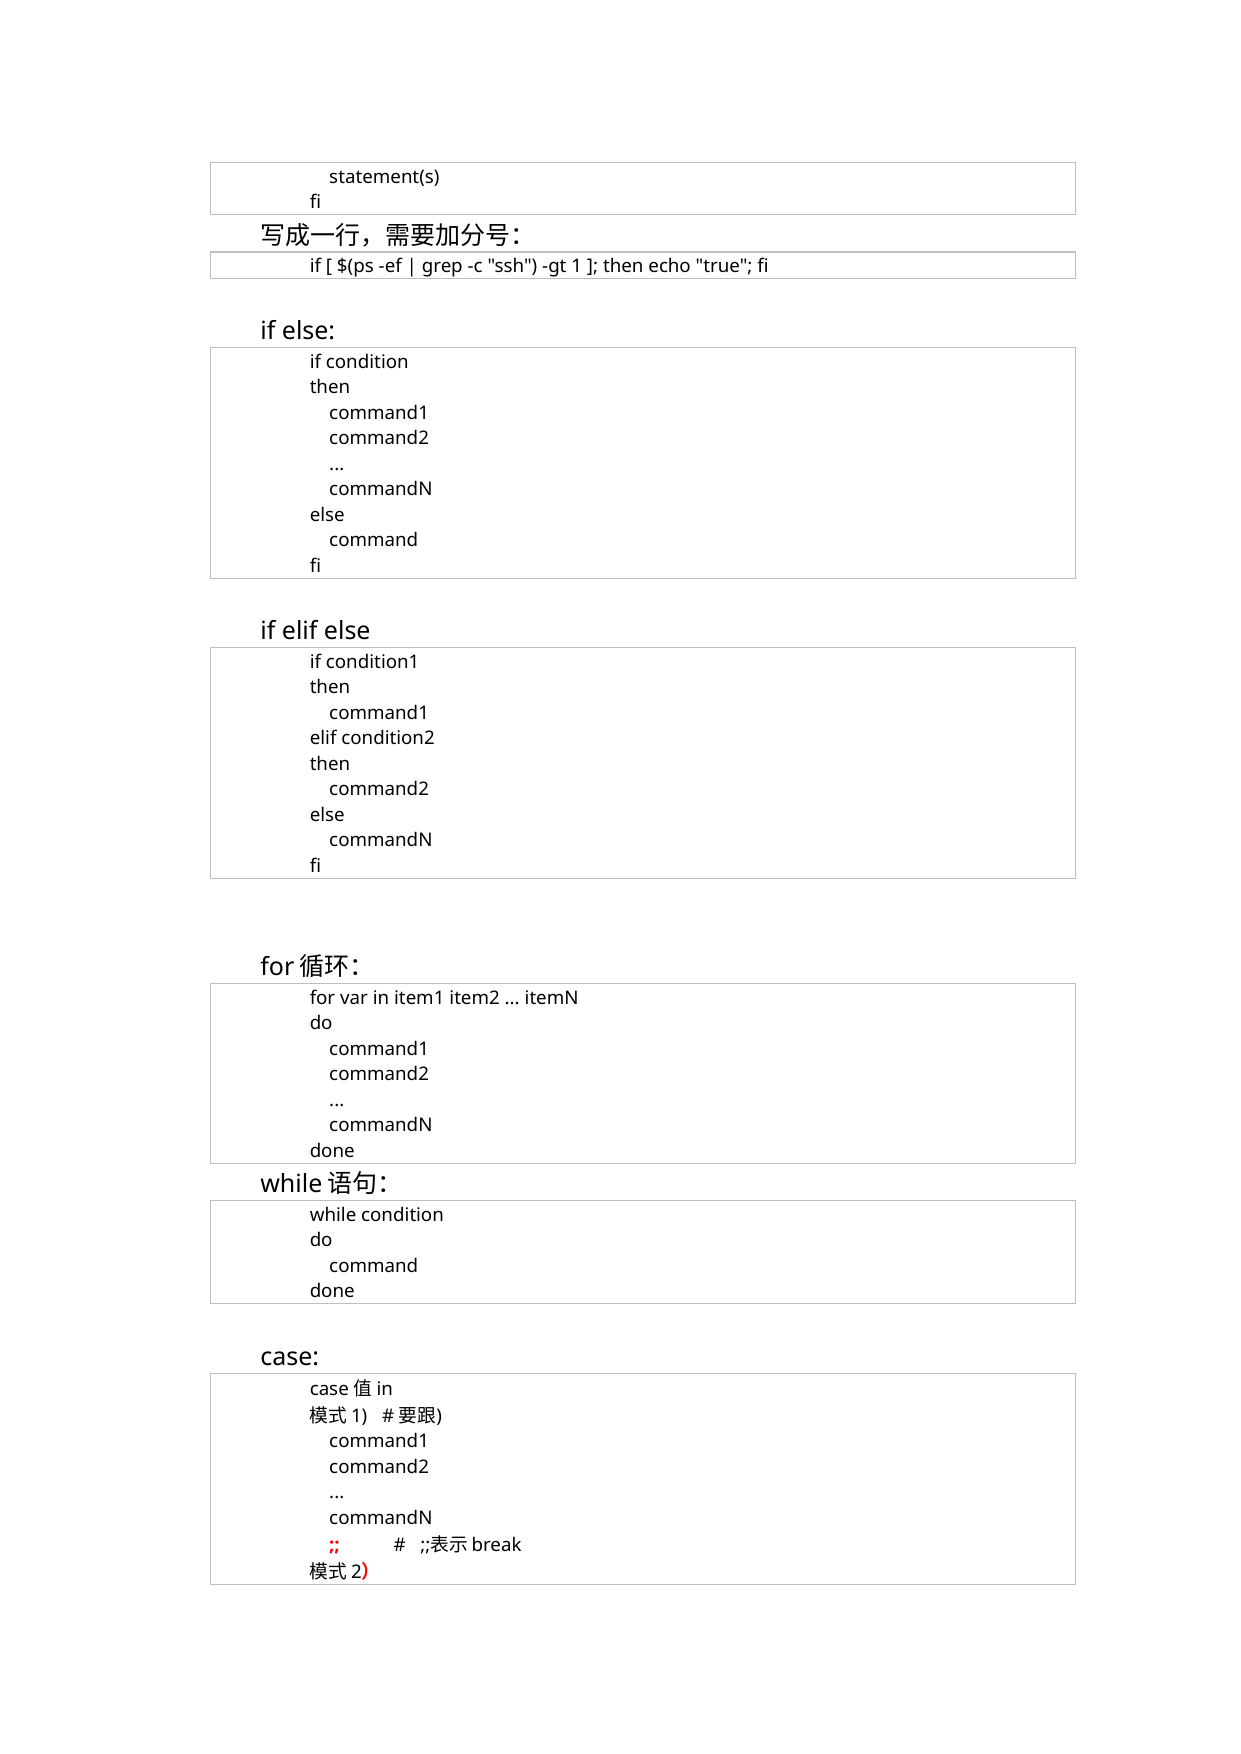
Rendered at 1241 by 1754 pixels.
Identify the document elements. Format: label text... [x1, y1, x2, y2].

table_header if [ $(ps -ef | grep -c "ssh") -gt 1 ]; then echo "true"; fi [211, 253, 1075, 278]
table_header if condition then command1 command2 ... commandN fi 或： if condition; then statement(s) fi [211, 163, 1075, 214]
text case: [210, 1338, 1053, 1372]
table_header if condition then command1 command2 ... commandN else command fi [211, 348, 1075, 578]
table_header for var in item1 item2 ... itemN do command1 command2 ... commandN done [211, 984, 1075, 1163]
table_header if condition1 then command1 elif condition2 then command2 else commandN fi [211, 648, 1075, 878]
text if elif else [210, 613, 1053, 647]
text for循环： [210, 947, 1053, 983]
table_header while condition do command done [211, 1201, 1075, 1303]
text if else: [210, 313, 1053, 347]
text 写成一行，需要加分号： [210, 215, 1053, 251]
text while语句： [210, 1164, 1053, 1200]
